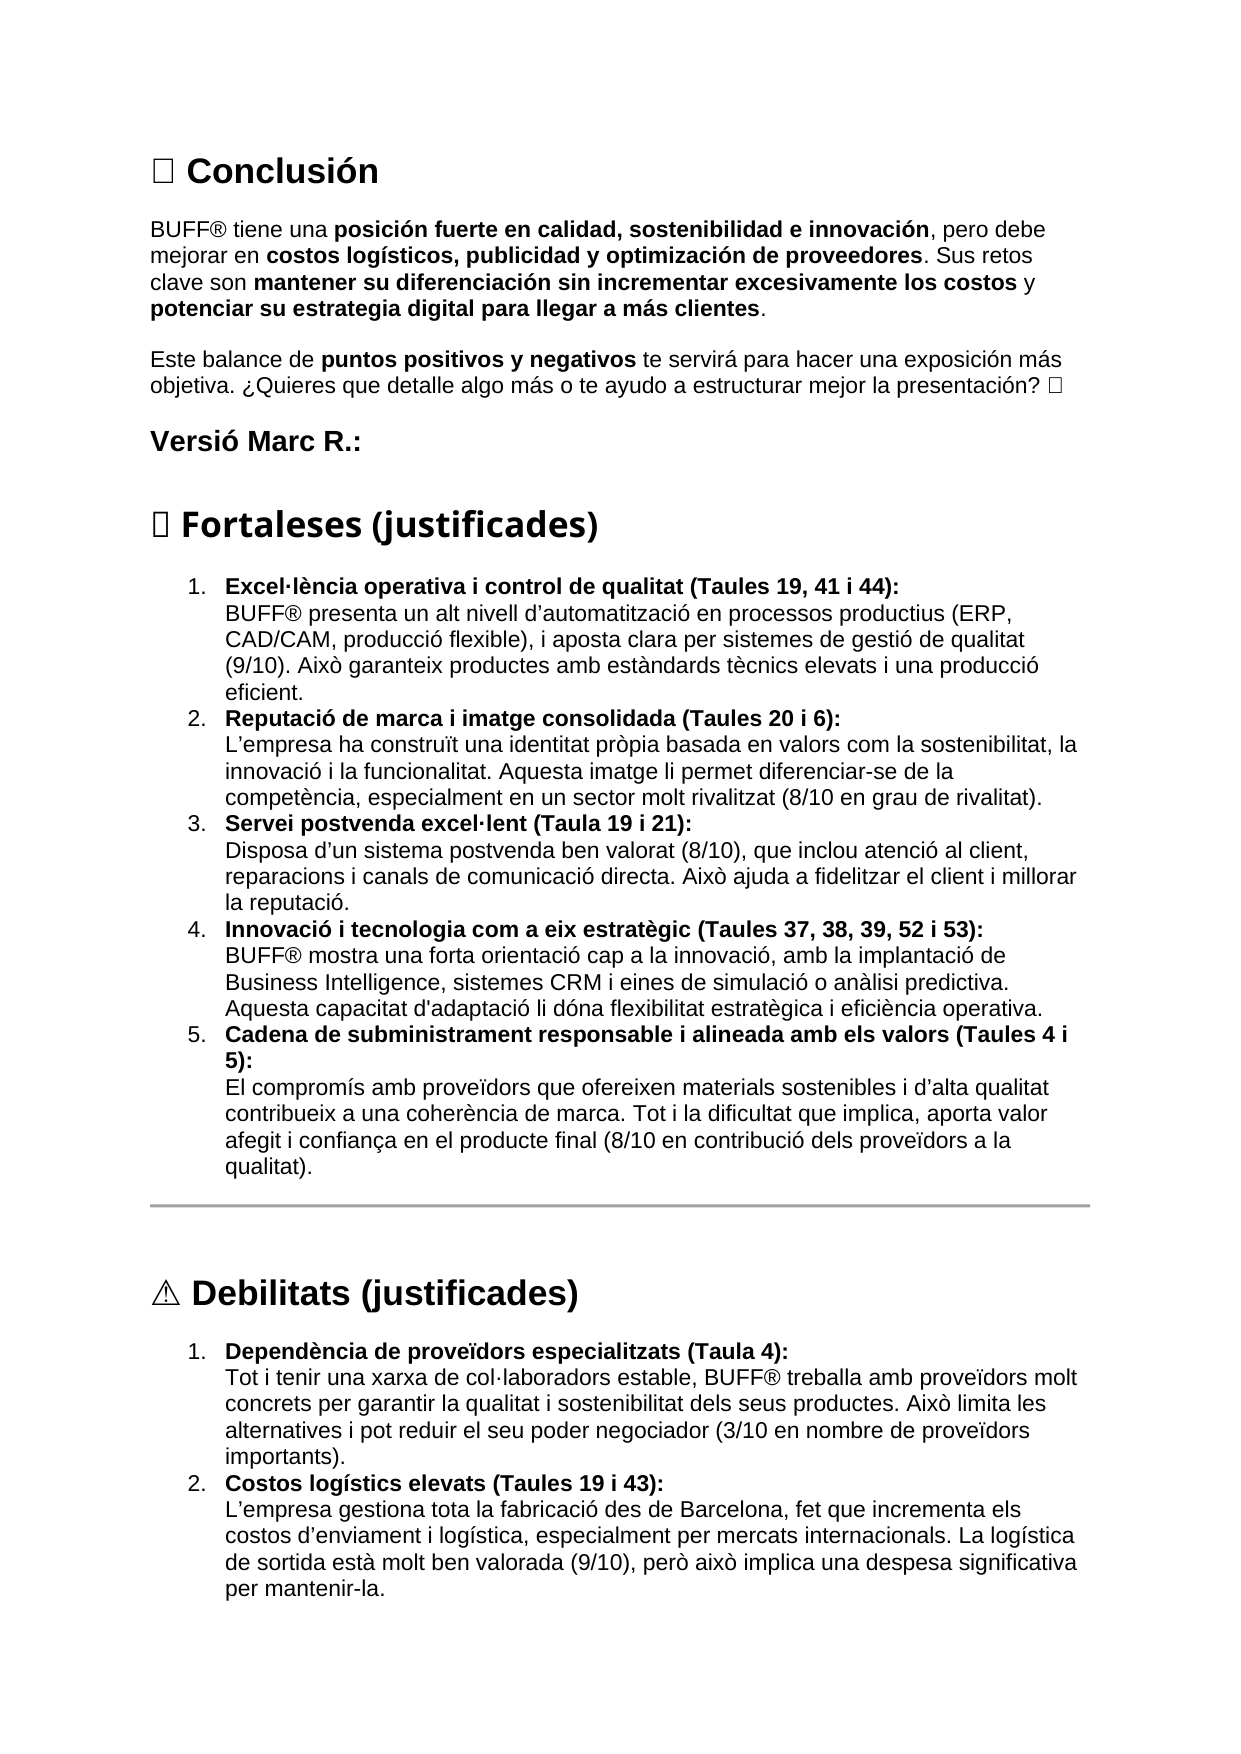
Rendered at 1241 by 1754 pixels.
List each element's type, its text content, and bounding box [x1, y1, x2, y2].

list Dependència de proveïdors especialitzats (Taula 4): Tot i tenir una xarxa de col·laboradors estable, BUFF® treballa amb proveïdors molt concrets per garantir la qualitat i sostenibilitat dels seus productes. Això limita les alternatives i pot reduir el seu poder negociador (3/10 en nombre de proveïdors importants). [187, 1338, 1090, 1469]
list Reputació de marca i imatge consolidada (Taules 20 i 6): L’empresa ha construït una identitat pròpia basada en valors com la sostenibilitat, la innovació i la funcionalitat. Aquesta imatge li permet diferenciar-se de la competència, especialment en un sector molt rivalitzat (8/10 en grau de rivalitat). [187, 705, 1090, 810]
subtitle ✅ Fortaleses (justificades) [150, 500, 1090, 548]
text Este balance de puntos positivos y negativos te servirá para hacer una exposición más objetiva. ¿Quieres que detalle algo más o te ayudo a estructurar mejor la presentación? 💡 [150, 346, 1090, 399]
list Cadena de subministrament responsable i alineada amb els valors (Taules 4 i 5): El compromís amb proveïdors que ofereixen materials sostenibles i d’alta qualitat contribueix a una coherència de marca. Tot i la dificultat que implica, aporta valor afegit i confiança en el producte final (8/10 en contribució dels proveïdors a la qualitat). [187, 1021, 1090, 1179]
subtitle ⚠️ Debilitats (justificades) [150, 1272, 1090, 1313]
text Versió Marc R.: [150, 424, 1090, 457]
text BUFF® tiene una posición fuerte en calidad, sostenibilidad e innovación, pero debe mejorar en costos logísticos, publicidad y optimización de proveedores. Sus retos clave son mantener su diferenciación sin incrementar excesivamente los costos y potenciar su estrategia digital para llegar a más clientes. [150, 216, 1090, 321]
subtitle 📌 Conclusión [150, 150, 1090, 191]
list Innovació i tecnologia com a eix estratègic (Taules 37, 38, 39, 52 i 53): BUFF® mostra una forta orientació cap a la innovació, amb la implantació de Business Intelligence, sistemes CRM i eines de simulació o anàlisi predictiva. Aquesta capacitat d'adaptació li dóna flexibilitat estratègica i eficiència operativa. [187, 916, 1090, 1021]
list Excel·lència operativa i control de qualitat (Taules 19, 41 i 44): BUFF® presenta un alt nivell d’automatització en processos productius (ERP, CAD/CAM, producció flexible), i aposta clara per sistemes de gestió de qualitat (9/10). Això garanteix productes amb estàndards tècnics elevats i una producció eficient. [187, 573, 1090, 705]
list Servei postvenda excel·lent (Taula 19 i 21): Disposa d’un sistema postvenda ben valorat (8/10), que inclou atenció al client, reparacions i canals de comunicació directa. Això ajuda a fidelitzar el client i millorar la reputació. [187, 810, 1090, 916]
list Costos logístics elevats (Taules 19 i 43): L’empresa gestiona tota la fabricació des de Barcelona, fet que incrementa els costos d’enviament i logística, especialment per mercats internacionals. La logística de sortida està molt ben valorada (9/10), però això implica una despesa significativa per mantenir-la. [187, 1469, 1090, 1601]
